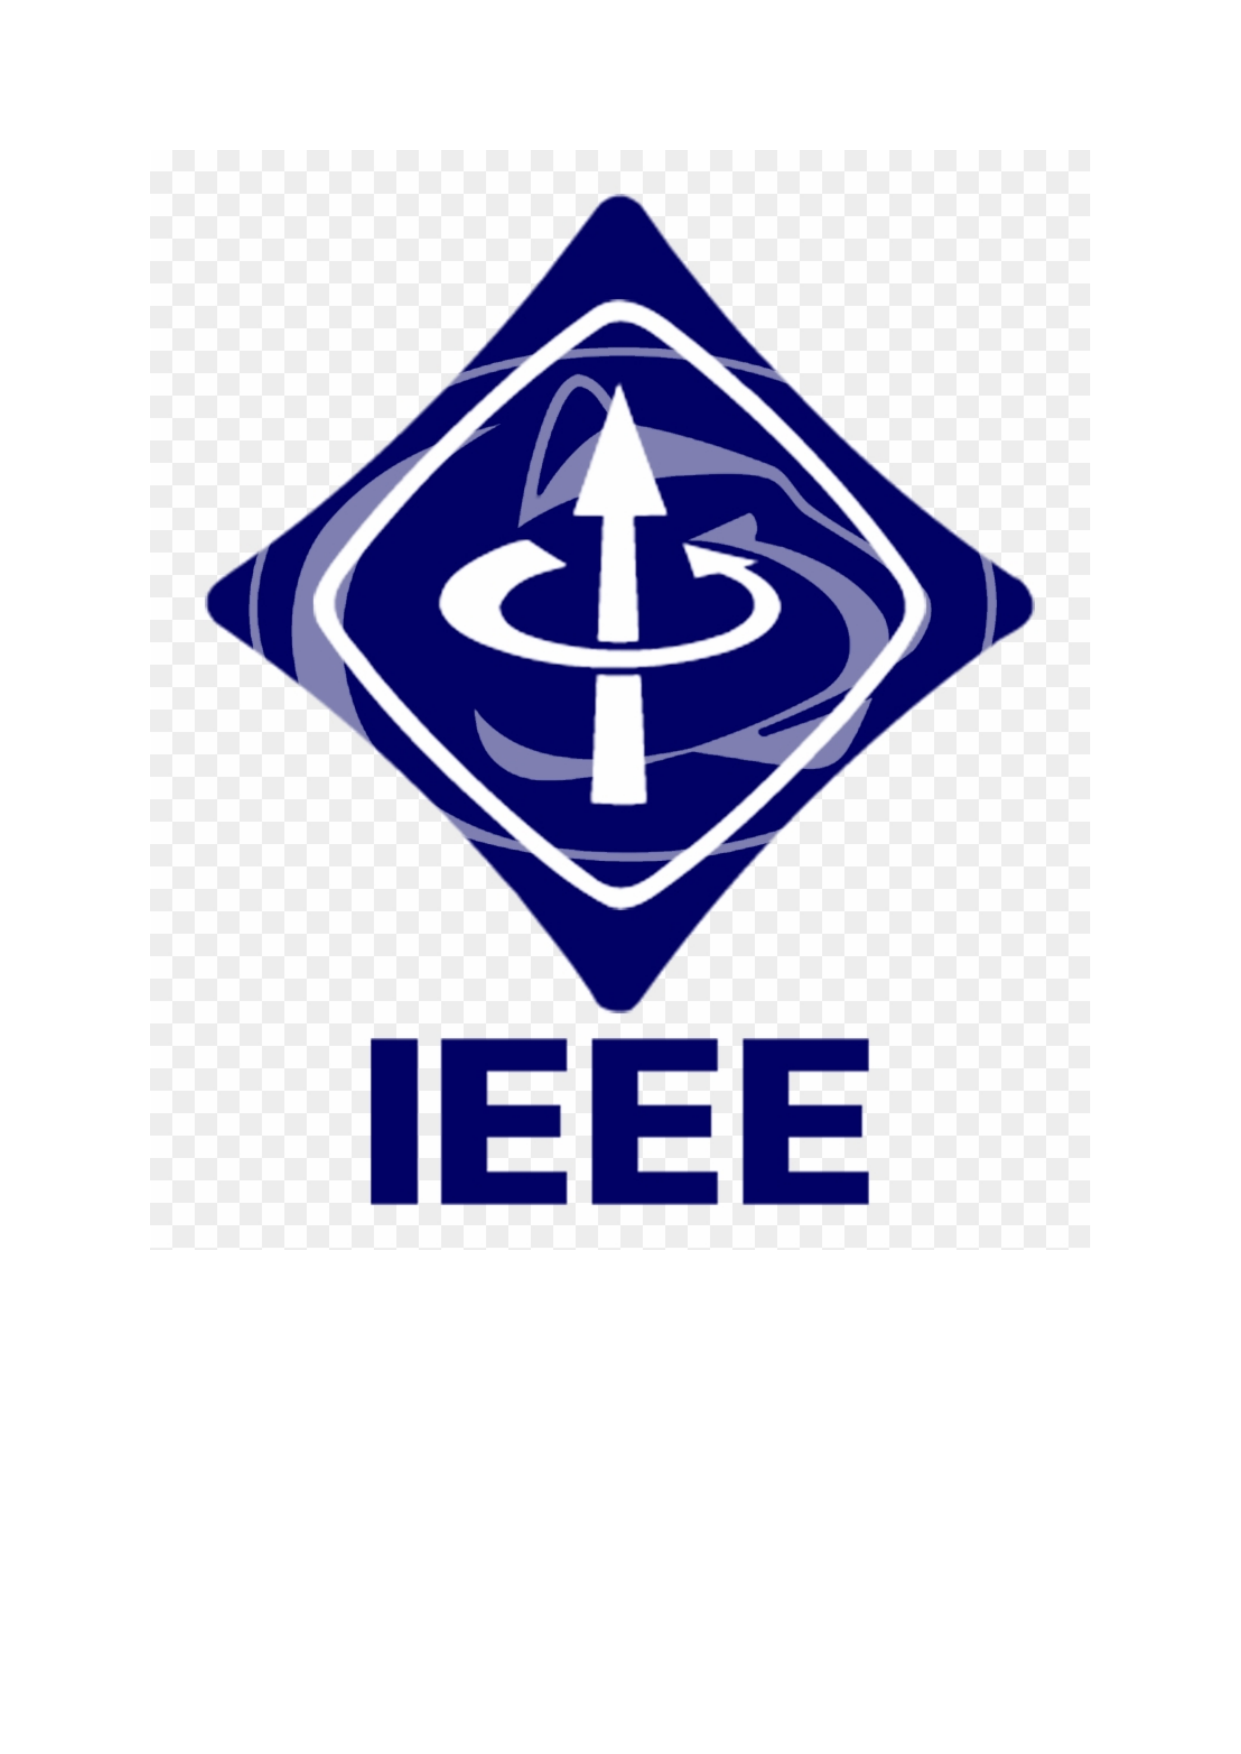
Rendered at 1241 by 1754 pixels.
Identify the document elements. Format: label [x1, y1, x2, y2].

picture [150, 150, 1091, 1250]
